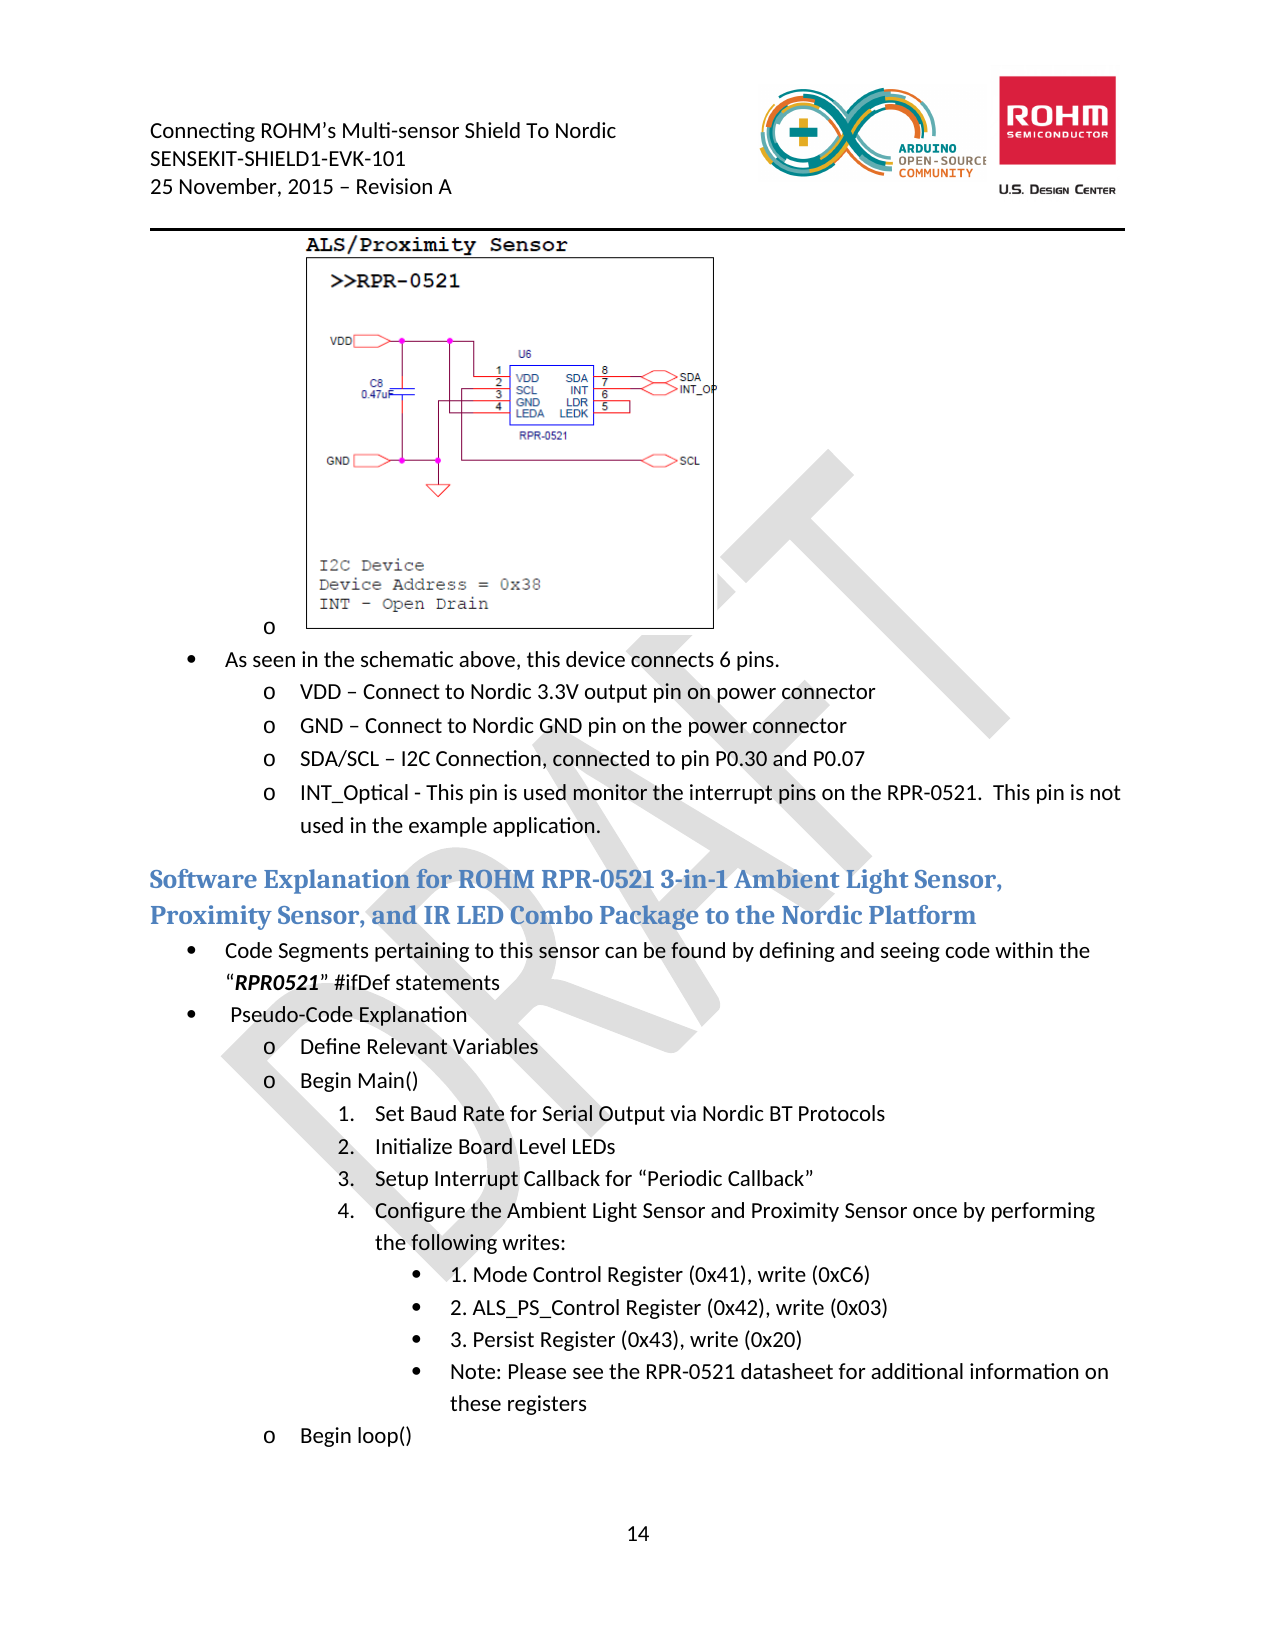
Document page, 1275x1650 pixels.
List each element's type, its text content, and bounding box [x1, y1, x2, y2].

list Begin Main() [262, 1066, 1125, 1095]
list 1. Mode Control Register (0x41), write (0xC6) [412, 1261, 1125, 1288]
list Begin loop() [262, 1421, 1125, 1451]
list Code Segments pertaining to this sensor can be found by defining and seeing code within the “RPR0521” #ifDef statements [187, 936, 1125, 996]
picture [300, 231, 718, 635]
list Define Relevant Variables [262, 1032, 1125, 1062]
list As seen in the schematic above, this device connects 6 pins. [187, 645, 1125, 673]
list SDA/SCL – I2C Connection, connected to pin P0.30 and P0.07 [262, 744, 1125, 774]
picture [989, 65, 1121, 200]
list INT_Optical - This pin is used monitor the interrupt pins on the RPR-0521. This pin is not used in the example application. [262, 778, 1125, 839]
list VDD – Connect to Nordic 3.3V output pin on power connector [262, 677, 1125, 707]
subtitle Software Explanation for ROHM RPR-0521 3-in-1 Ambient Light Sensor, Proximity Sensor, and IR LED Combo Package to the Nordic Platform [150, 864, 1125, 931]
list Setup Interrupt Callback for “Periodic Callback” [337, 1164, 1125, 1192]
list Initialize Board Level LEDs [337, 1132, 1125, 1160]
list 2. ALS_PS_Control Register (0x42), write (0x03) [412, 1293, 1125, 1321]
list 3. Persist Register (0x43), write (0x20) [412, 1325, 1125, 1353]
list Note: Please see the RPR-0521 datasheet for additional information on these registers [412, 1357, 1125, 1417]
list Pseudo-Code Explanation [187, 1000, 1125, 1028]
list GND – Connect to Nordic GND pin on the power connector [262, 711, 1125, 740]
list Configure the Ambient Light Sensor and Proximity Sensor once by performing the following writes: [337, 1196, 1125, 1256]
picture [758, 84, 987, 182]
list Set Baud Rate for Serial Output via Nordic BT Protocols [337, 1099, 1125, 1128]
